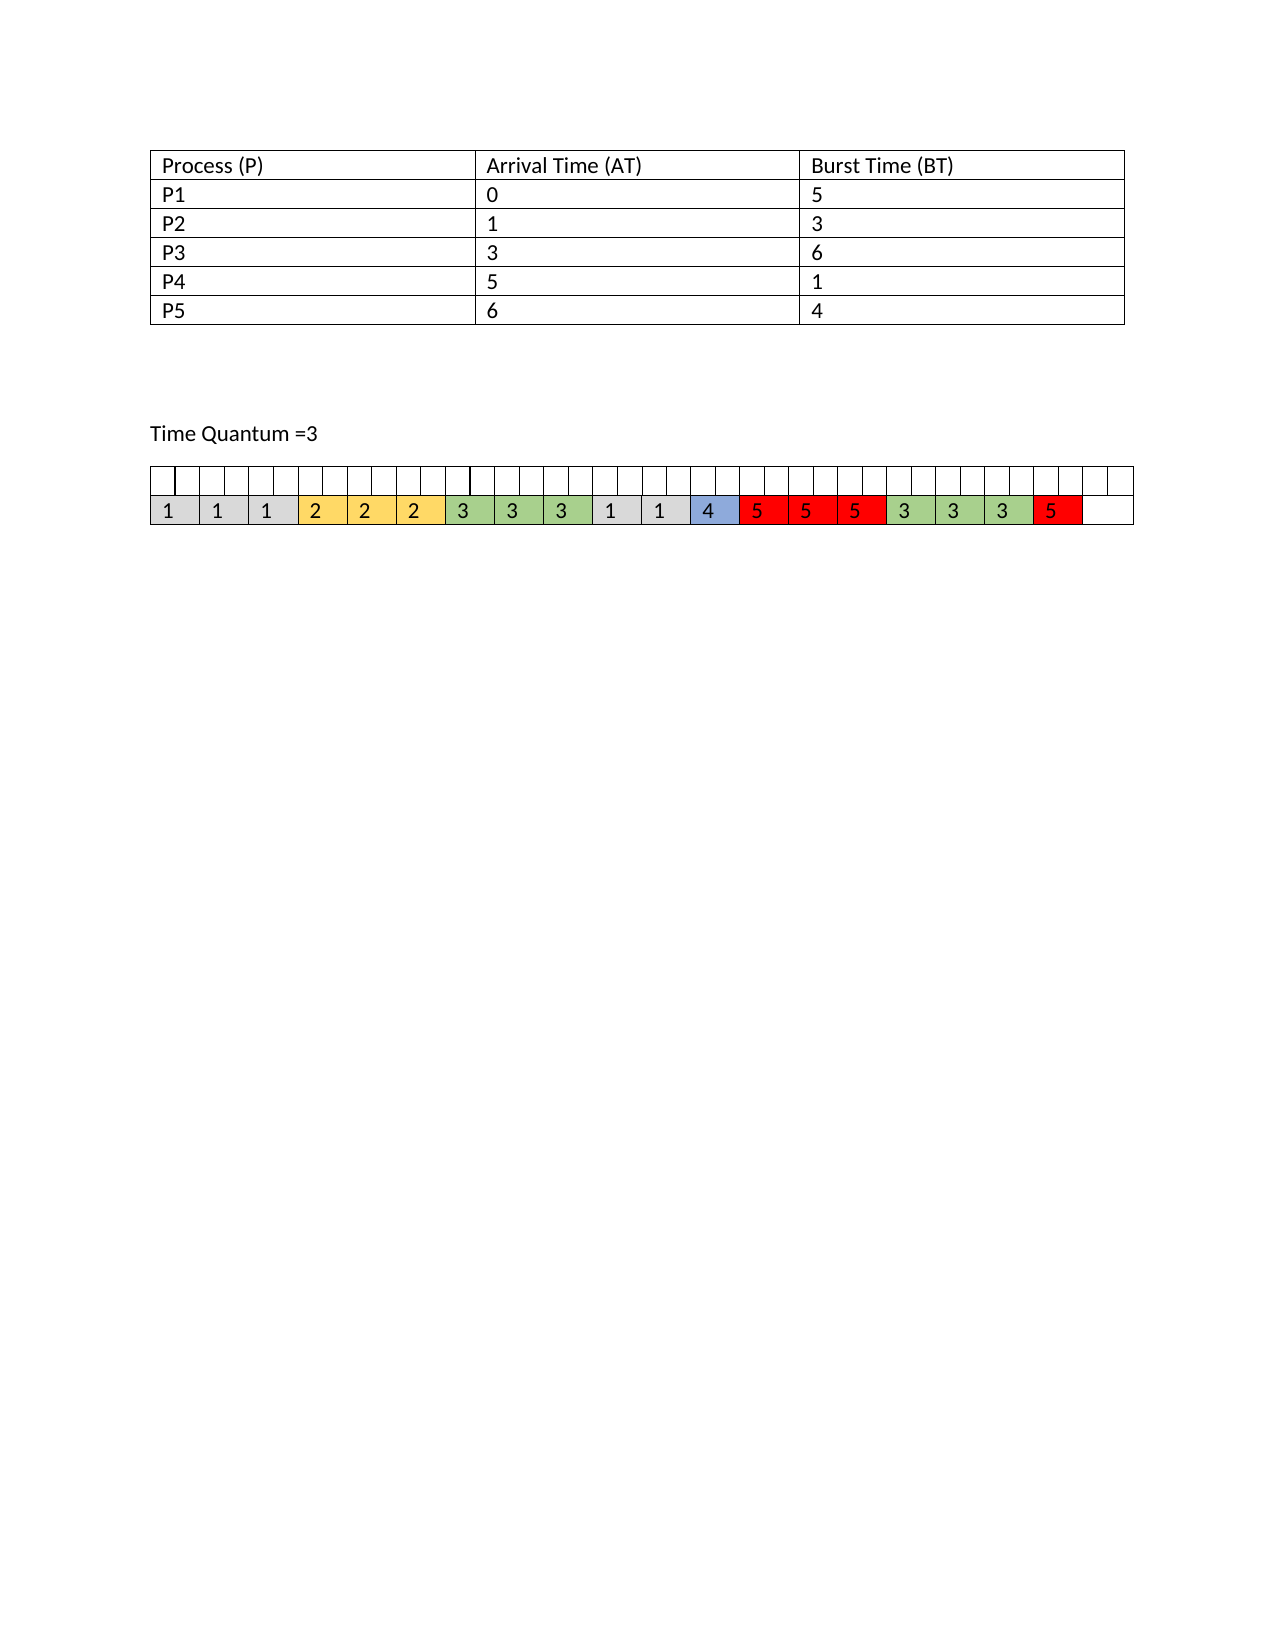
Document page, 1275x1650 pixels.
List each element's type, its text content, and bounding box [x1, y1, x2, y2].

table_cell P4 [151, 267, 475, 295]
table_cell P3 [151, 238, 475, 266]
table_header [372, 467, 396, 495]
table_cell 5 [789, 496, 837, 524]
table_header Arrival Time (AT) [476, 151, 799, 179]
table_header [1083, 467, 1107, 495]
table_header [691, 467, 715, 495]
table_header [912, 467, 935, 495]
table_cell 1 [200, 496, 248, 524]
table_header [789, 467, 813, 495]
text Time Quantum =3 [150, 419, 1125, 447]
table_cell 3 [446, 496, 494, 524]
table_cell 2 [397, 496, 445, 524]
table_cell 3 [476, 238, 799, 266]
table_header [838, 467, 862, 495]
table_cell P1 [151, 180, 475, 208]
table_header [1010, 467, 1033, 495]
table_cell 1 [249, 496, 298, 524]
table_header Process (P) [151, 151, 475, 179]
table_header [520, 467, 543, 495]
table_header [936, 467, 960, 495]
table_cell 3 [936, 496, 984, 524]
table_cell 2 [299, 496, 347, 524]
table_header [495, 467, 519, 495]
table_header [471, 467, 494, 495]
table_header [740, 467, 764, 495]
table_cell 1 [800, 267, 1124, 295]
table_header [348, 467, 371, 495]
table_header [985, 467, 1009, 495]
table_header [618, 467, 642, 495]
table_header [397, 467, 420, 495]
table_header [716, 467, 739, 495]
table_cell 0 [476, 180, 799, 208]
table_cell 5 [1034, 496, 1082, 524]
table_header [814, 467, 837, 495]
table_cell P5 [151, 296, 475, 324]
table_header [249, 467, 273, 495]
table_header [643, 467, 666, 495]
table_cell 4 [691, 496, 739, 524]
table_cell 6 [800, 238, 1124, 266]
table_header [151, 467, 174, 495]
table_cell 2 [348, 496, 396, 524]
table_cell 5 [800, 180, 1124, 208]
table_header [200, 467, 224, 495]
table_cell 3 [544, 496, 592, 524]
table_cell 1 [593, 496, 641, 524]
table_header [765, 467, 788, 495]
table_header [961, 467, 984, 495]
table_header [887, 467, 911, 495]
table_header [1034, 467, 1058, 495]
table_cell 1 [642, 496, 690, 524]
table_header Burst Time (BT) [800, 151, 1124, 179]
table_header [667, 467, 690, 495]
table_header [323, 467, 347, 495]
table_cell [1083, 496, 1133, 524]
table_header [863, 467, 886, 495]
table_cell 3 [800, 209, 1124, 237]
table_header [569, 467, 592, 495]
table_header [299, 467, 322, 495]
table_header [593, 467, 617, 495]
table_cell 3 [985, 496, 1033, 524]
table_cell 1 [151, 496, 199, 524]
table_cell P2 [151, 209, 475, 237]
table_header [176, 467, 199, 495]
table_cell 5 [838, 496, 886, 524]
table_cell 3 [495, 496, 543, 524]
table_cell 3 [887, 496, 935, 524]
table_header [274, 467, 298, 495]
table_cell 5 [740, 496, 788, 524]
table_header [421, 467, 445, 495]
table_header [225, 467, 248, 495]
table_header [544, 467, 568, 495]
table_cell 1 [476, 209, 799, 237]
table_header [1108, 467, 1133, 495]
table_cell 4 [800, 296, 1124, 324]
table_header [1059, 467, 1082, 495]
table_header [446, 467, 469, 495]
table_cell 6 [476, 296, 799, 324]
table_cell 5 [476, 267, 799, 295]
